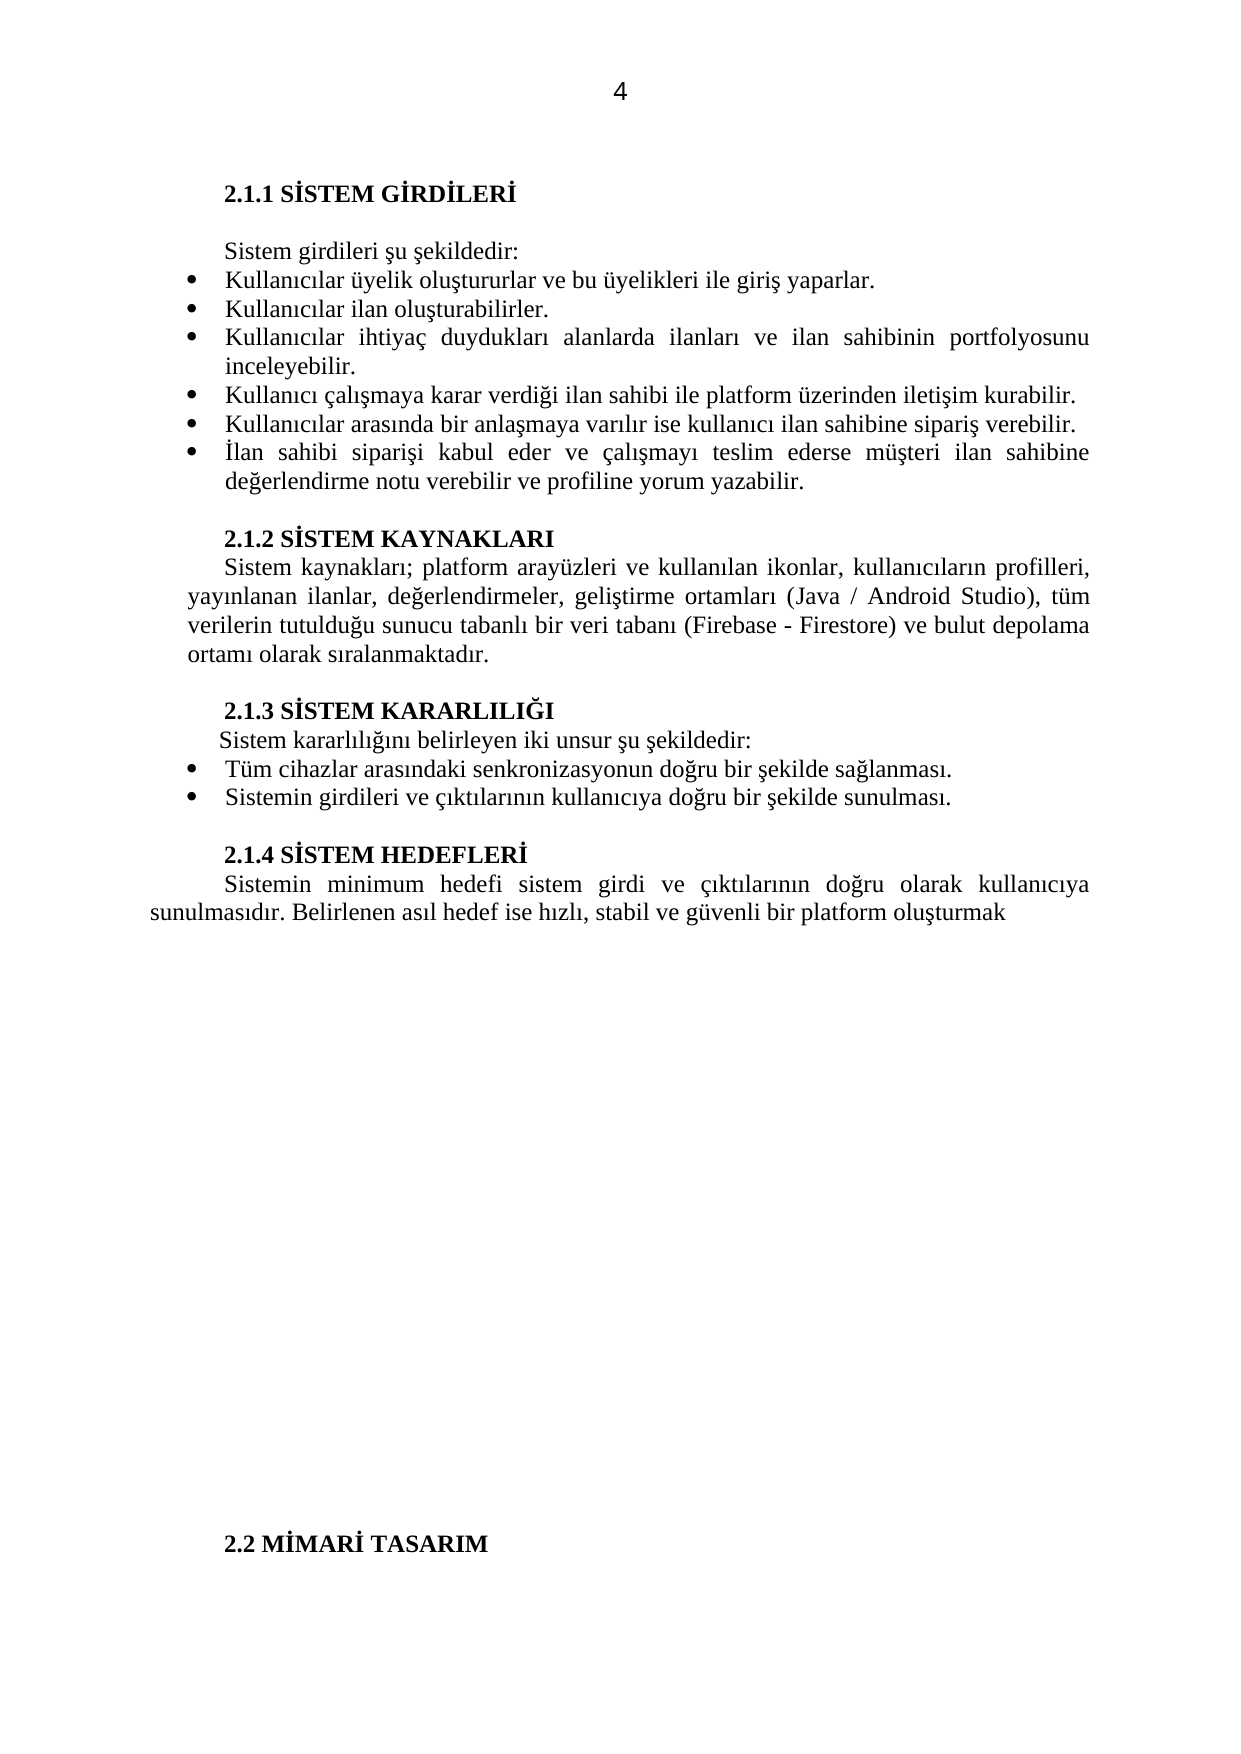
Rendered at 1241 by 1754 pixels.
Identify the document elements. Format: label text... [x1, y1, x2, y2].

text 2.2 MİMARİ TASARIM [150, 1529, 1090, 1558]
list Sistemin girdileri ve çıktılarının kullanıcıya doğru bir şekilde sunulması. [187, 782, 1090, 811]
list Kullanıcılar arasında bir anlaşmaya varılır ise kullanıcı ilan sahibine sipariş verebilir. [187, 409, 1090, 437]
text 2.1.1 SİSTEM GİRDİLERİ [150, 179, 1090, 207]
text Sistem kararlılığını belirleyen iki unsur şu şekildedir: [150, 725, 1090, 754]
text Sistem kaynakları; platform arayüzleri ve kullanılan ikonlar, kullanıcıların profilleri, yayınlanan ilanlar, değerlendirmeler, geliştirme ortamları (Java / Android Studio), tüm verilerin tutulduğu sunucu tabanlı bir veri tabanı (Firebase - Firestore) ve bulut depolama ortamı olarak sıralanmaktadır. [187, 552, 1090, 667]
list Kullanıcılar ihtiyaç duydukları alanlarda ilanları ve ilan sahibinin portfolyosunu inceleyebilir. [187, 322, 1090, 380]
list Tüm cihazlar arasındaki senkronizasyonun doğru bir şekilde sağlanması. [187, 754, 1090, 782]
text Sistemin minimum hedefi sistem girdi ve çıktılarının doğru olarak kullanıcıya sunulmasıdır. Belirlenen asıl hedef ise hızlı, stabil ve güvenli bir platform oluşturmak [150, 869, 1090, 926]
list Kullanıcı çalışmaya karar verdiği ilan sahibi ile platform üzerinden iletişim kurabilir. [187, 380, 1090, 409]
list İlan sahibi siparişi kabul eder ve çalışmayı teslim ederse müşteri ilan sahibine değerlendirme notu verebilir ve profiline yorum yazabilir. [187, 437, 1090, 495]
text 2.1.4 SİSTEM HEDEFLERİ [150, 840, 1090, 869]
text 2.1.3 SİSTEM KARARLILIĞI [150, 696, 1090, 725]
text 2.1.2 SİSTEM KAYNAKLARI [150, 524, 1090, 552]
list Kullanıcılar üyelik oluştururlar ve bu üyelikleri ile giriş yaparlar. [187, 265, 1090, 294]
list Kullanıcılar ilan oluşturabilirler. [187, 294, 1090, 322]
text Sistem girdileri şu şekildedir: [150, 236, 1090, 265]
